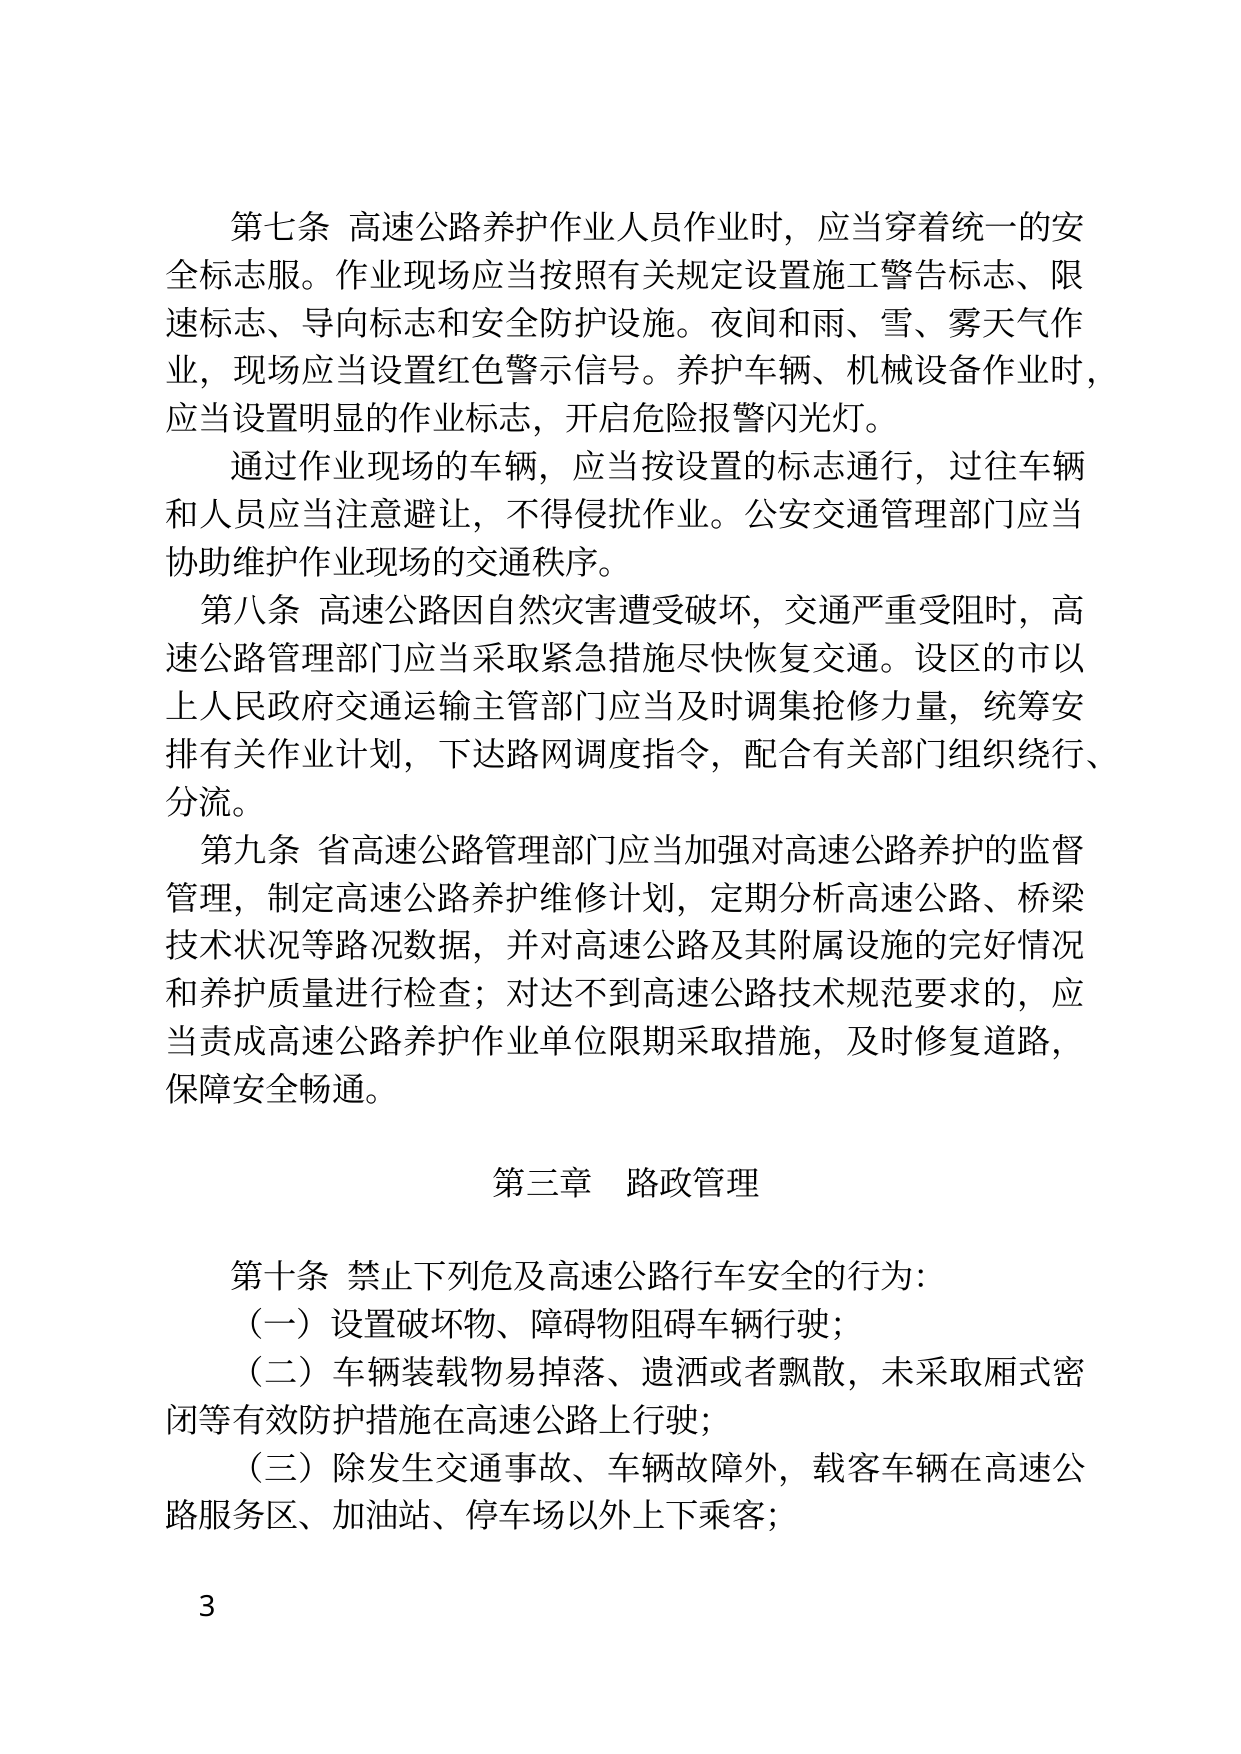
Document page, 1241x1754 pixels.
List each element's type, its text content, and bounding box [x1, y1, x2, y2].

text 第三章 路政管理 [165, 1157, 1087, 1204]
text 第七条 高速公路养护作业人员作业时，应当穿着统一的安全标志服。作业现场应当按照有关规定设置施工警告标志、限速标志、导向标志和安全防护设施。夜间和雨、雪、雾天气作业，现场应当设置红色警示信号。养护车辆、机械设备作业时，应当设置明显的作业标志，开启危险报警闪光灯。 [165, 201, 1087, 440]
text （三）除发生交通事故、车辆故障外，载客车辆在高速公路服务区、加油站、停车场以外上下乘客； [165, 1442, 1087, 1537]
text 第八条 高速公路因自然灾害遭受破坏，交通严重受阻时，高速公路管理部门应当采取紧急措施尽快恢复交通。设区的市以上人民政府交通运输主管部门应当及时调集抢修力量，统筹安排有关作业计划，下达路网调度指令，配合有关部门组织绕行、分流。 [165, 584, 1087, 824]
text （一）设置破坏物、障碍物阻碍车辆行驶； [165, 1298, 1087, 1346]
text 第十条 禁止下列危及高速公路行车安全的行为： [165, 1250, 1087, 1298]
text （二）车辆装载物易掉落、遗洒或者飘散，未采取厢式密闭等有效防护措施在高速公路上行驶； [165, 1346, 1087, 1442]
text 第九条 省高速公路管理部门应当加强对高速公路养护的监督管理，制定高速公路养护维修计划，定期分析高速公路、桥梁技术状况等路况数据，并对高速公路及其附属设施的完好情况和养护质量进行检查；对达不到高速公路技术规范要求的，应当责成高速公路养护作业单位限期采取措施，及时修复道路，保障安全畅通。 [165, 824, 1087, 1111]
text 通过作业现场的车辆，应当按设置的标志通行，过往车辆和人员应当注意避让，不得侵扰作业。公安交通管理部门应当协助维护作业现场的交通秩序。 [165, 440, 1087, 584]
